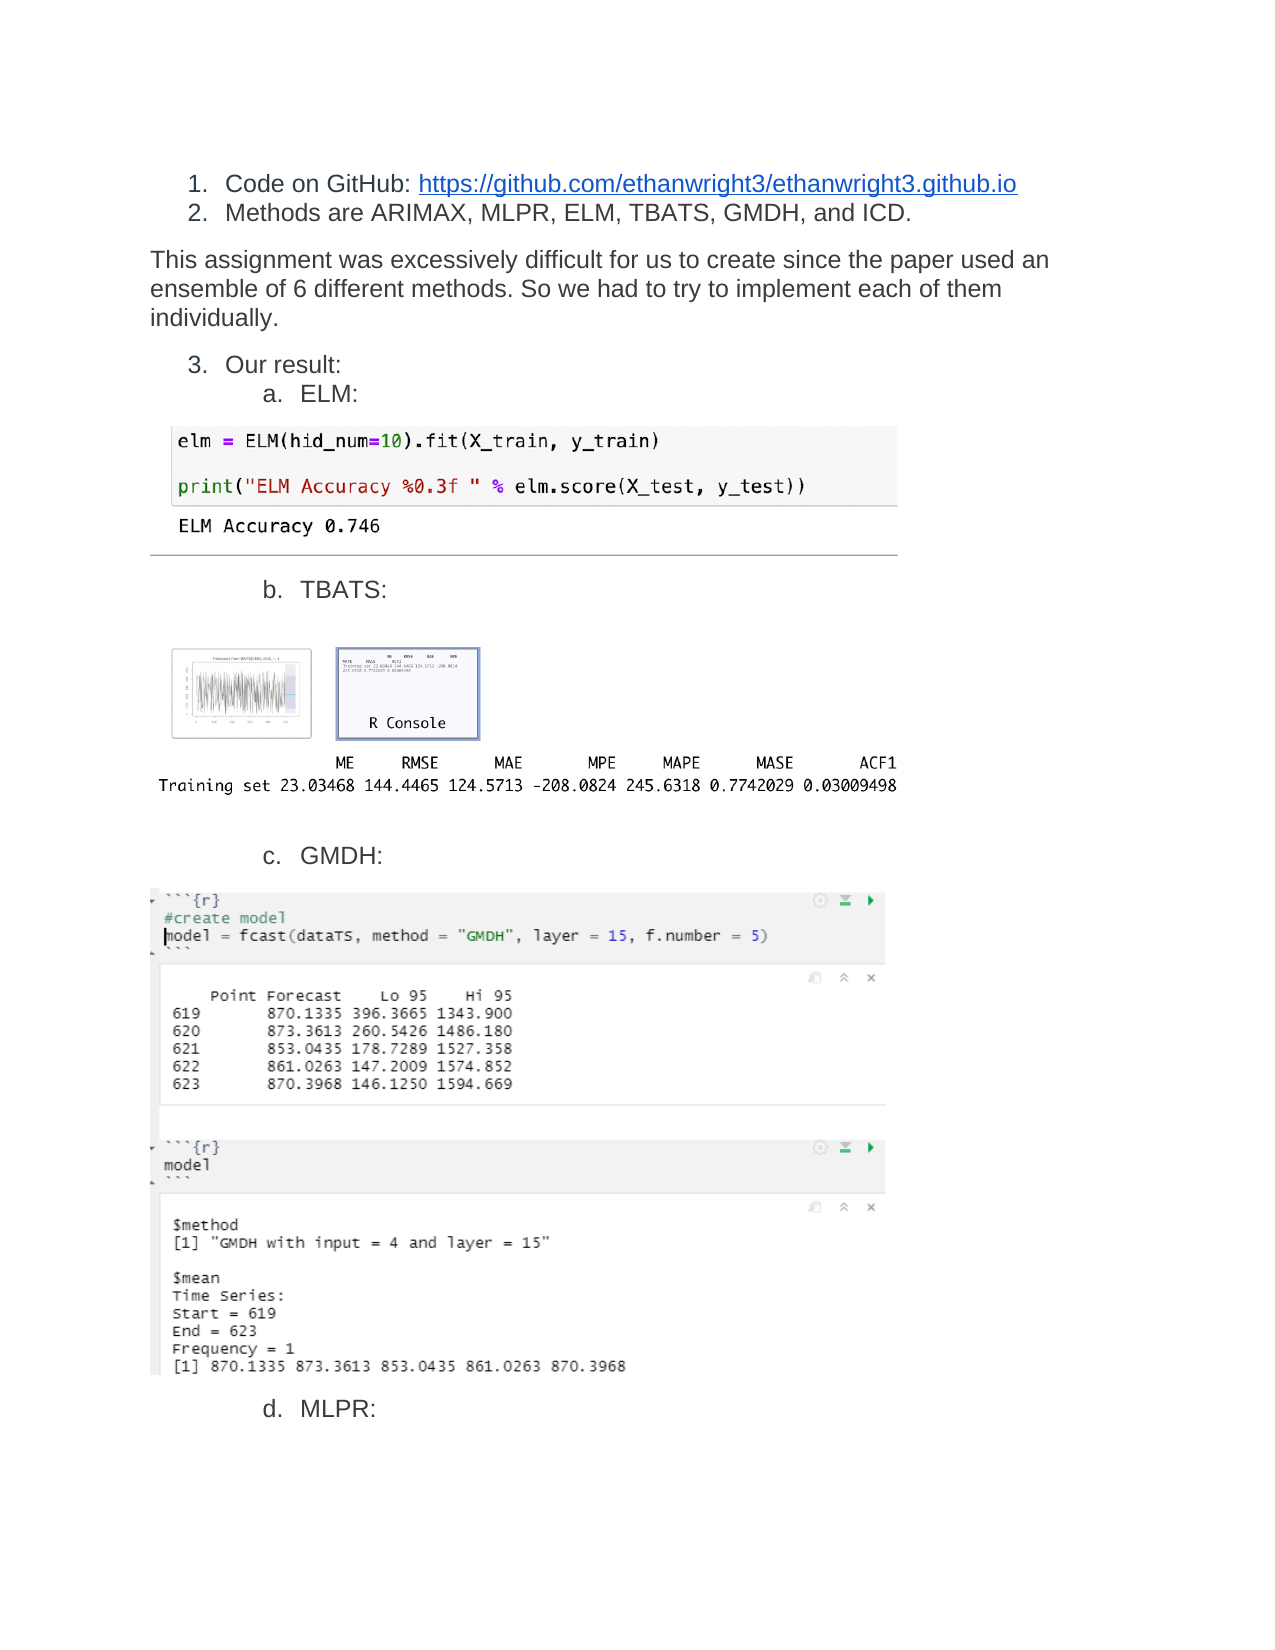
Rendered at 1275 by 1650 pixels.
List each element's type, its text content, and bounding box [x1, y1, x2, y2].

list Methods are ARIMAX, MLPR, ELM, TBATS, GMDH, and ICD. [187, 197, 1125, 226]
picture [150, 426, 898, 557]
list GMDH: [262, 841, 1125, 870]
list TBATS: [262, 576, 1125, 604]
list Our result: [187, 350, 1125, 379]
text This assignment was excessively difficult for us to create since the paper used an ensemble of 6 different methods. So we had to try to implement each of them individually. [150, 245, 1125, 331]
list Code on GitHub: https://github.com/ethanwright3/ethanwright3.github.io [187, 169, 1125, 197]
list MLPR: [262, 1394, 1125, 1422]
picture [150, 888, 886, 1375]
picture [150, 623, 932, 823]
list ELM: [262, 379, 1125, 407]
